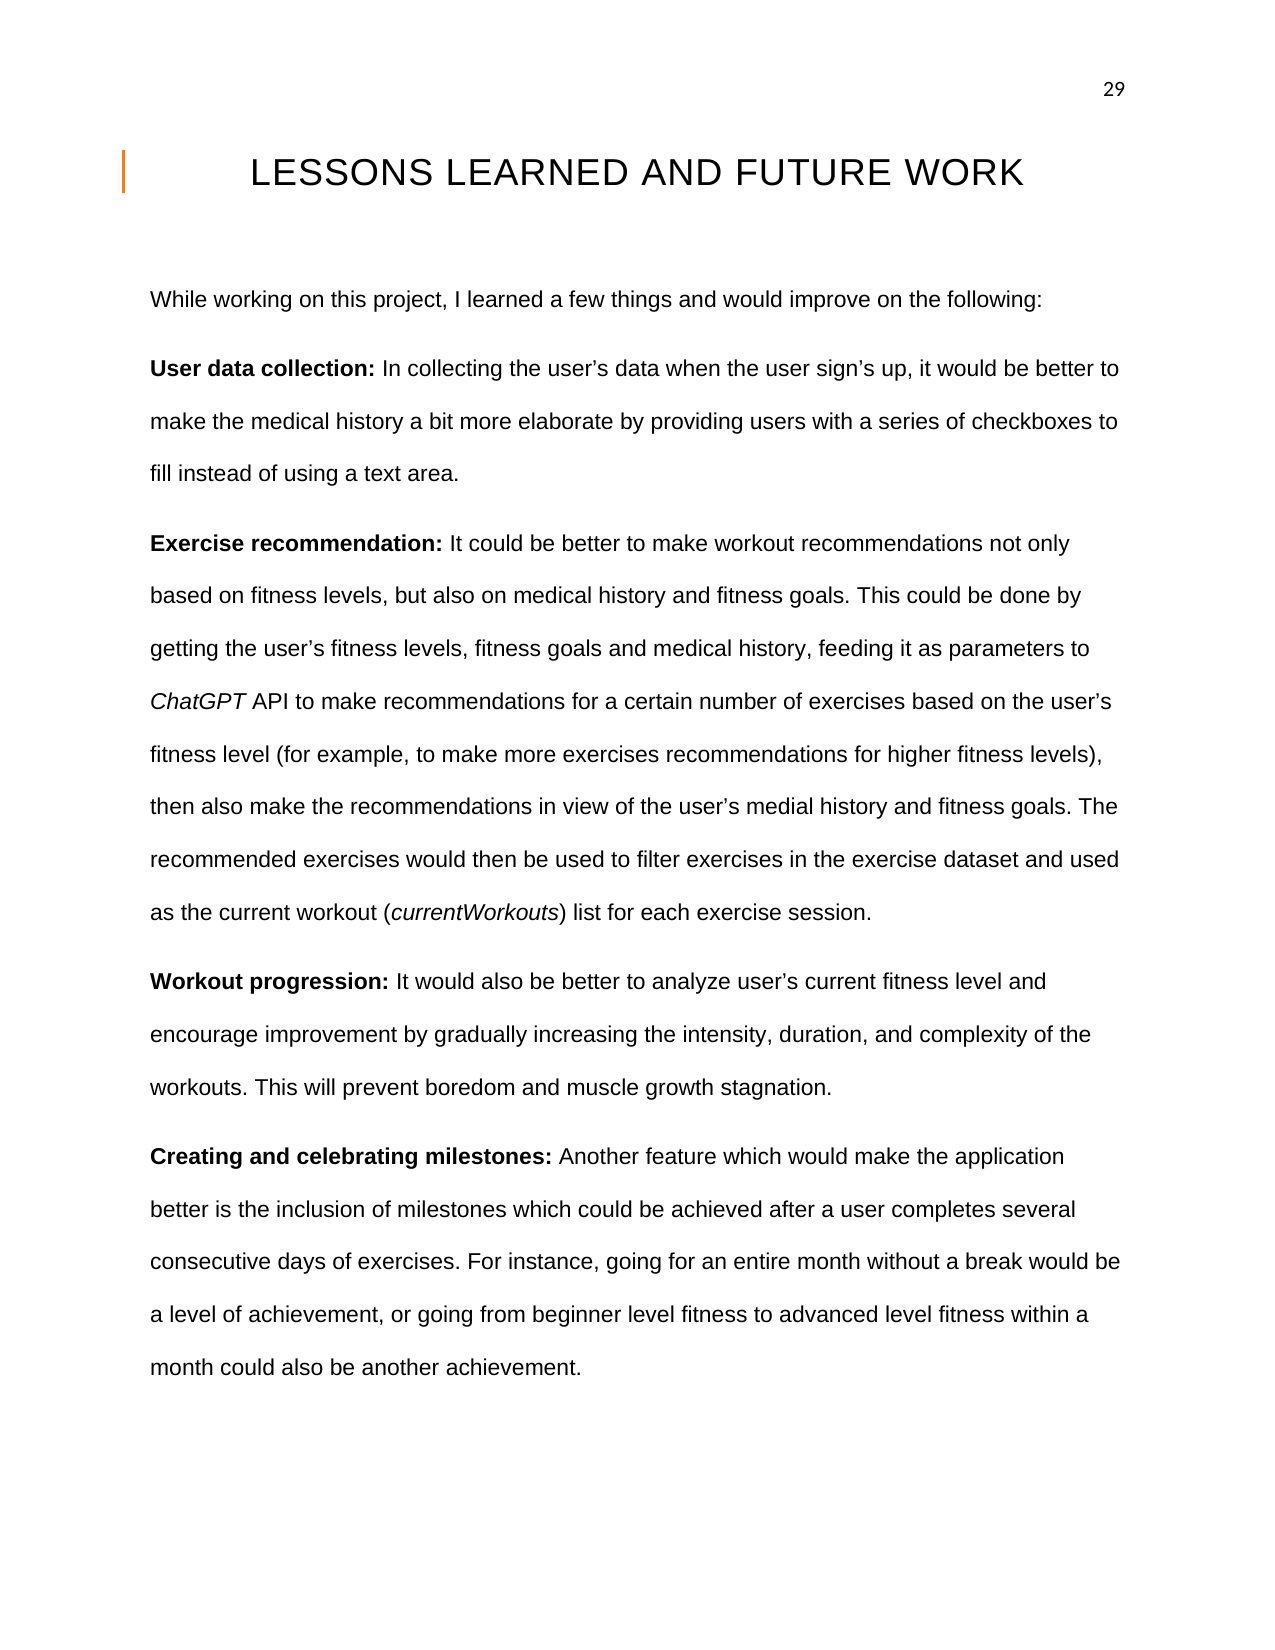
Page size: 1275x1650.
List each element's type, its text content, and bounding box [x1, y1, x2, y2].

text While working on this project, I learned a few things and would improve on the following: [150, 286, 1125, 312]
text Creating and celebrating milestones: Another feature which would make the application better is the inclusion of milestones which could be achieved after a user completes several consecutive days of exercises. For instance, going for an entire month without a break would be a level of achievement, or going from beginner level fitness to advanced level fitness within a month could also be another achievement. [150, 1143, 1125, 1380]
text User data collection: In collecting the user’s data when the user sign’s up, it would be better to make the medical history a bit more elaborate by providing users with a series of checkboxes to fill instead of using a text area. [150, 355, 1125, 487]
text Exercise recommendation: It could be better to make workout recommendations not only based on fitness levels, but also on medical history and fitness goals. This could be done by getting the user’s fitness levels, fitness goals and medical history, feeding it as parameters to ChatGPT API to make recommendations for a certain number of exercises based on the user’s fitness level (for example, to make more exercises recommendations for higher fitness levels), then also make the recommendations in view of the user’s medial history and fitness goals. The recommended exercises would then be used to filter exercises in the exercise dataset and used as the current workout (currentWorkouts) list for each exercise session. [150, 530, 1125, 925]
subtitle LESSONS LEARNED AND FUTURE WORK [150, 150, 1125, 193]
text Workout progression: It would also be better to analyze user’s current fitness level and encourage improvement by gradually increasing the intensity, duration, and complexity of the workouts. This will prevent boredom and muscle growth stagnation. [150, 968, 1125, 1100]
